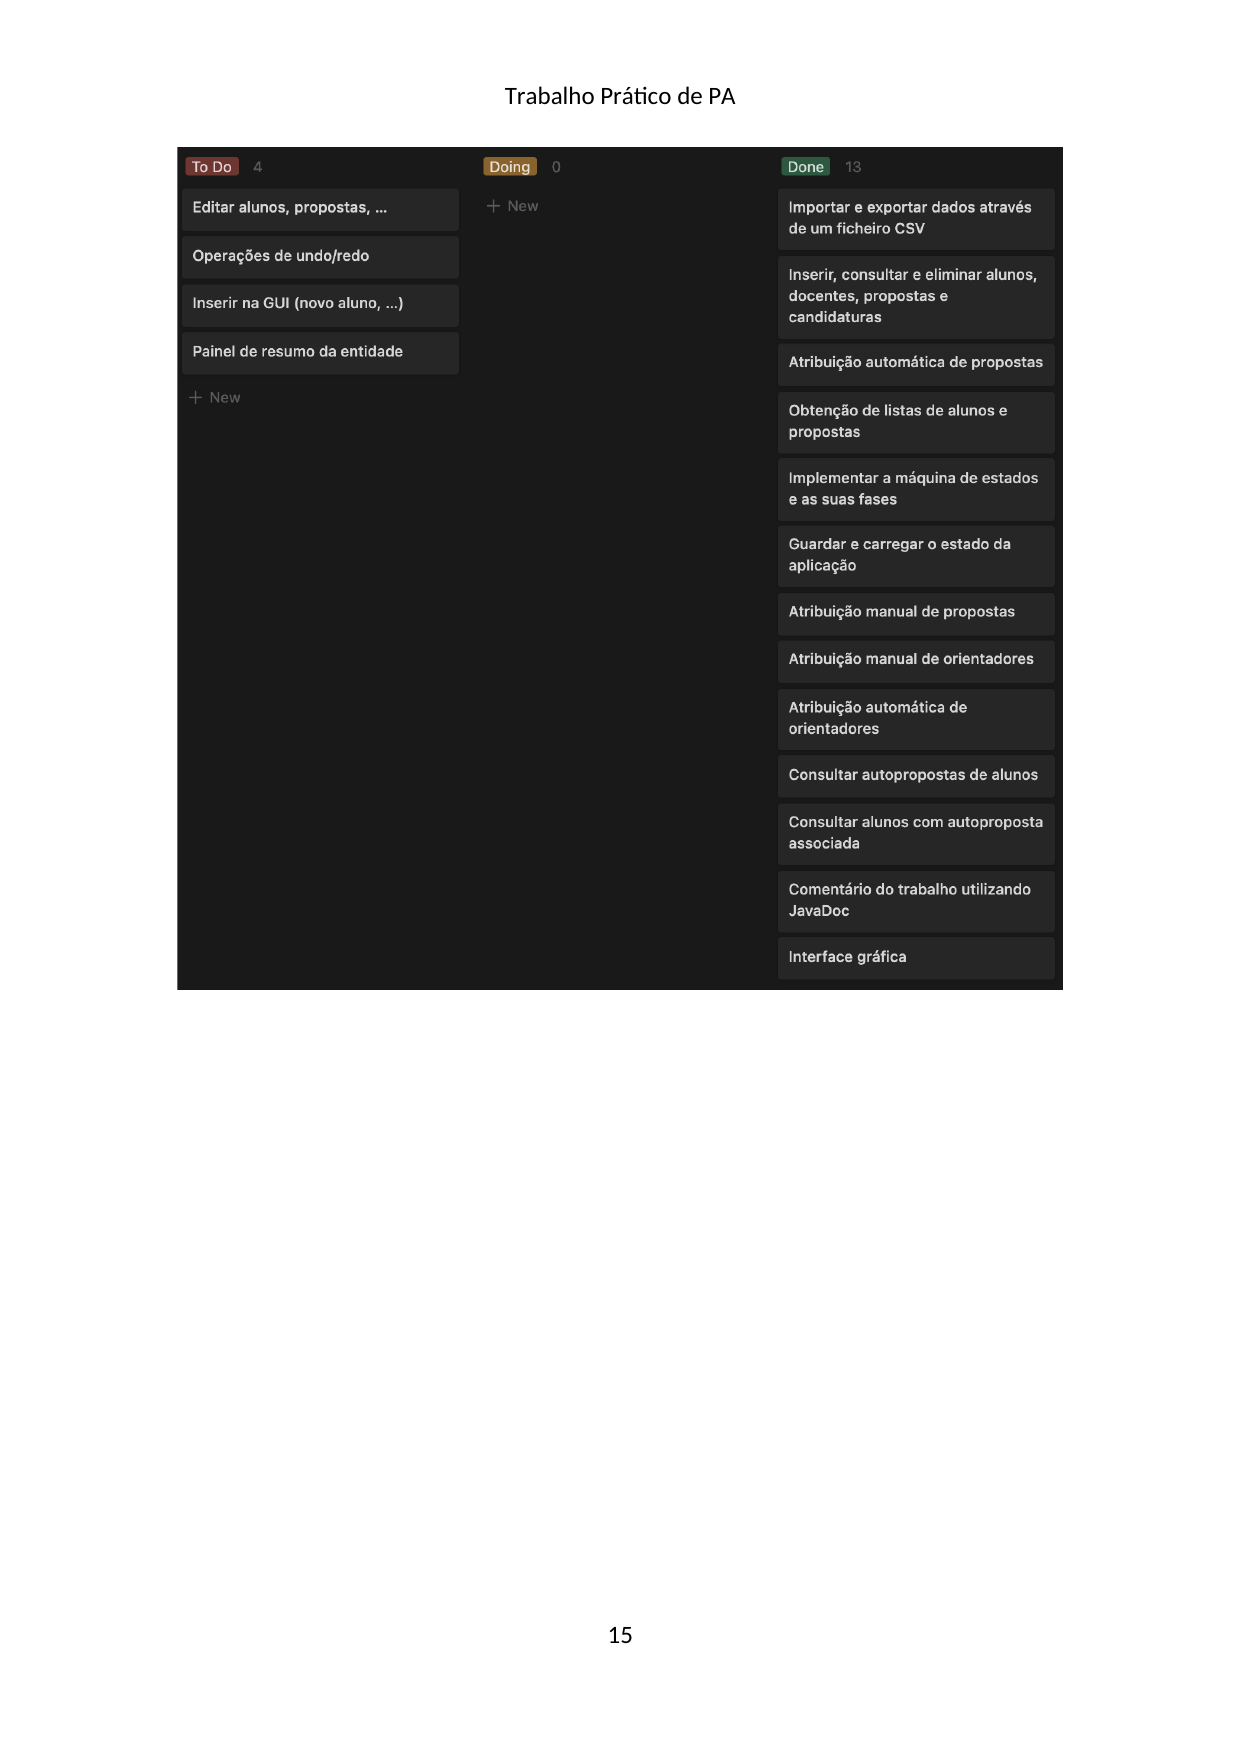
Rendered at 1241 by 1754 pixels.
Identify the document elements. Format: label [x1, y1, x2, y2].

picture [177, 147, 1063, 990]
